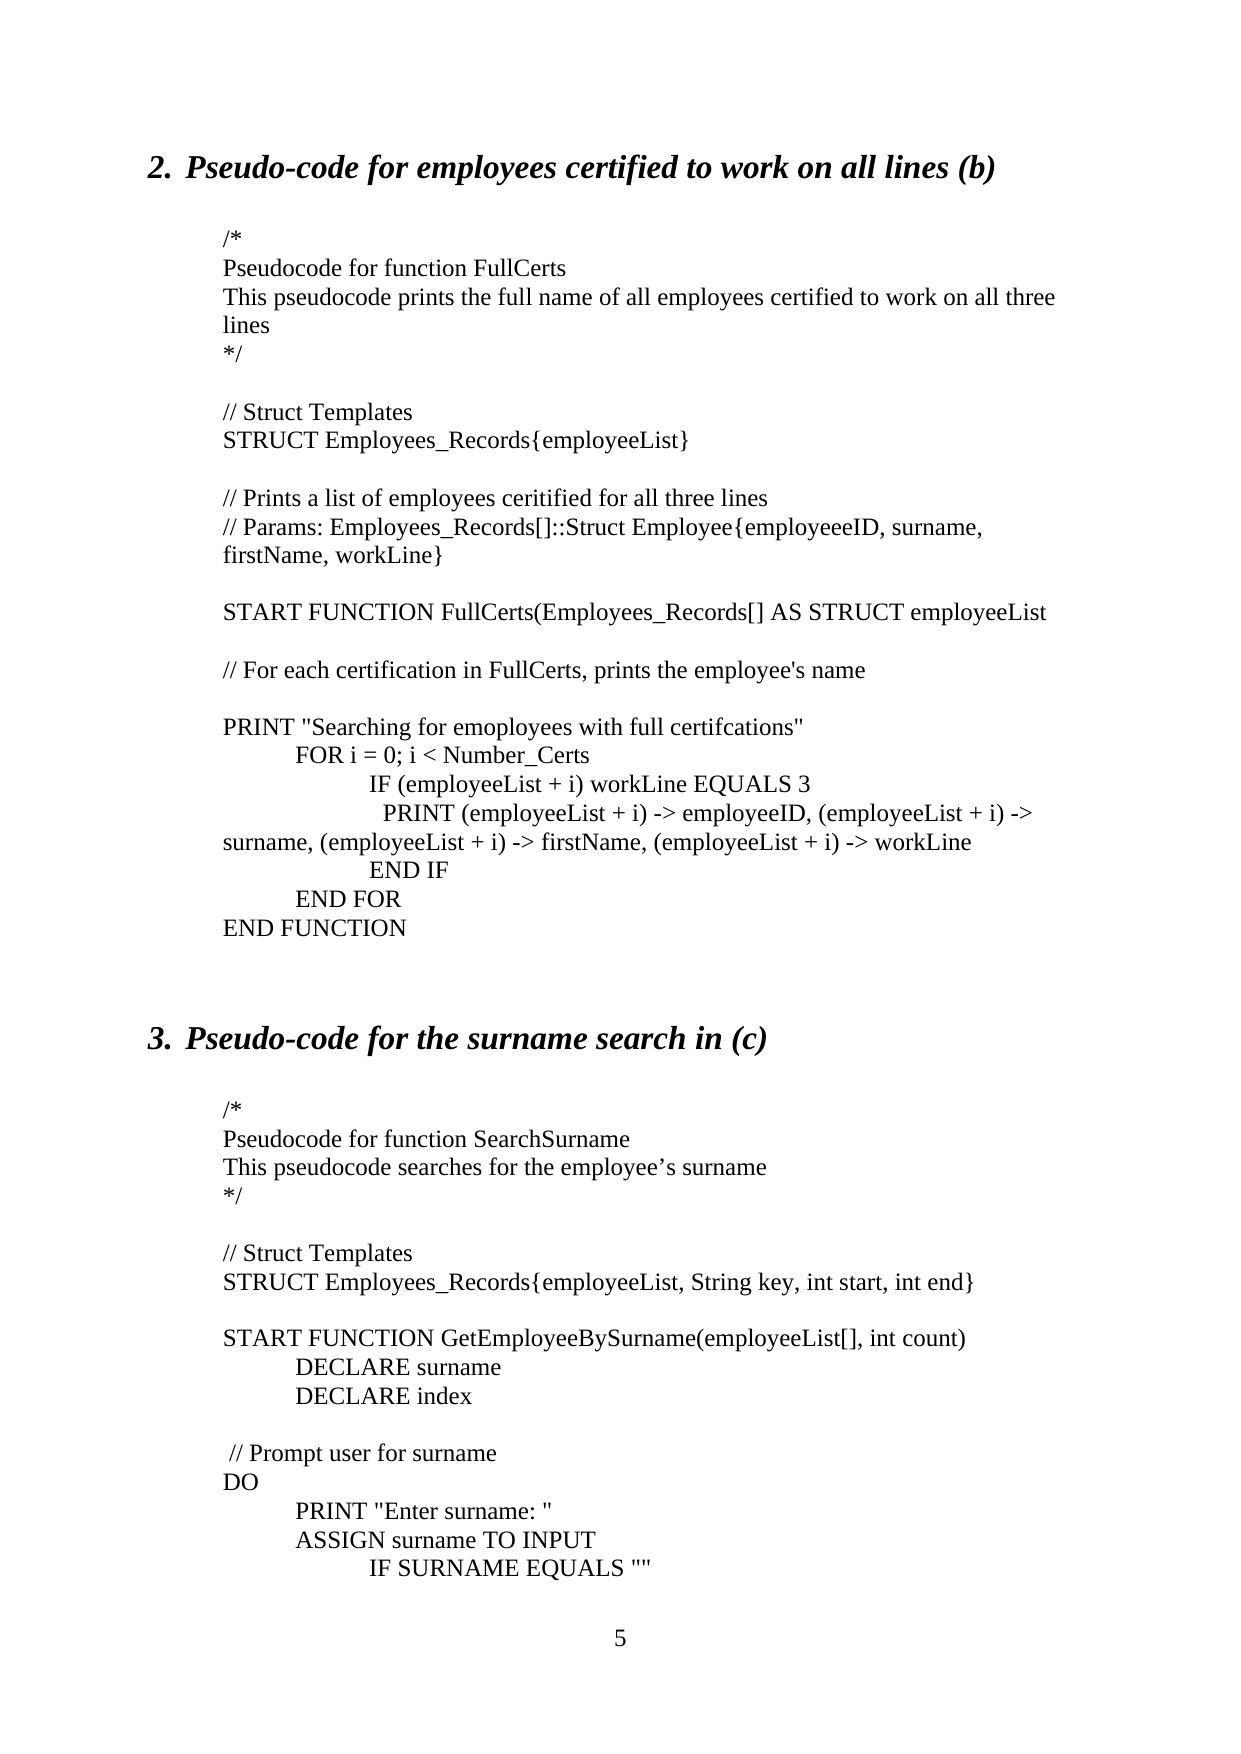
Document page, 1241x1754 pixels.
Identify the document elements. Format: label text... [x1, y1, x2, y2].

text */ [223, 1181, 1093, 1210]
text END IF [296, 855, 1093, 884]
text STRUCT Employees_Records{employeeList} [223, 426, 1093, 454]
text ASSIGN surname TO INPUT [223, 1525, 1093, 1553]
text This pseudocode prints the full name of all employees certified to work on all three lines [223, 282, 1093, 339]
list Pseudo-code for employees certified to work on all lines (b) [148, 148, 1093, 186]
text FOR i = 0; i < Number_Certs [223, 740, 1093, 769]
text */ [223, 339, 1093, 368]
text START FUNCTION GetEmployeeBySurname(employeeList[], int count) [223, 1323, 1093, 1352]
text STRUCT Employees_Records{employeeList, String key, int start, int end} [223, 1267, 1093, 1295]
text DECLARE surname [223, 1352, 1093, 1381]
text // For each certification in FullCerts, prints the employee's name [223, 655, 1093, 683]
text END FUNCTION [223, 913, 1093, 942]
text // Struct Templates [223, 1238, 1093, 1267]
text PRINT "Enter surname: " [223, 1496, 1093, 1525]
text PRINT "Searching for emoployees with full certifcations" [223, 712, 1093, 740]
text START FUNCTION FullCerts(Employees_Records[] AS STRUCT employeeList [223, 597, 1093, 626]
text /* [223, 224, 1093, 253]
text /* [223, 1095, 1093, 1124]
text DO [223, 1467, 1093, 1496]
text PRINT (employeeList + i) -> employeeID, (employeeList + i) -> surname, (employeeList + i) -> firstName, (employeeList + i) -> workLine [223, 798, 1093, 855]
text // Prints a list of employees ceritified for all three lines [223, 483, 1093, 512]
text IF (employeeList + i) workLine EQUALS 3 [295, 769, 1093, 798]
text END FOR [223, 884, 1093, 913]
text // Params: Employees_Records[]::Struct Employee{employeeeID, surname, firstName, workLine} [223, 512, 1093, 569]
text DECLARE index [223, 1381, 1093, 1410]
text Pseudocode for function FullCerts [223, 253, 1093, 282]
list Pseudo-code for the surname search in (c) [148, 1018, 1093, 1057]
text This pseudocode searches for the employee’s surname [223, 1152, 1093, 1181]
text Pseudocode for function SearchSurname [223, 1124, 1093, 1152]
text // Prompt user for surname [223, 1438, 1093, 1467]
text IF SURNAME EQUALS "" [223, 1553, 1093, 1582]
text // Struct Templates [223, 397, 1093, 426]
